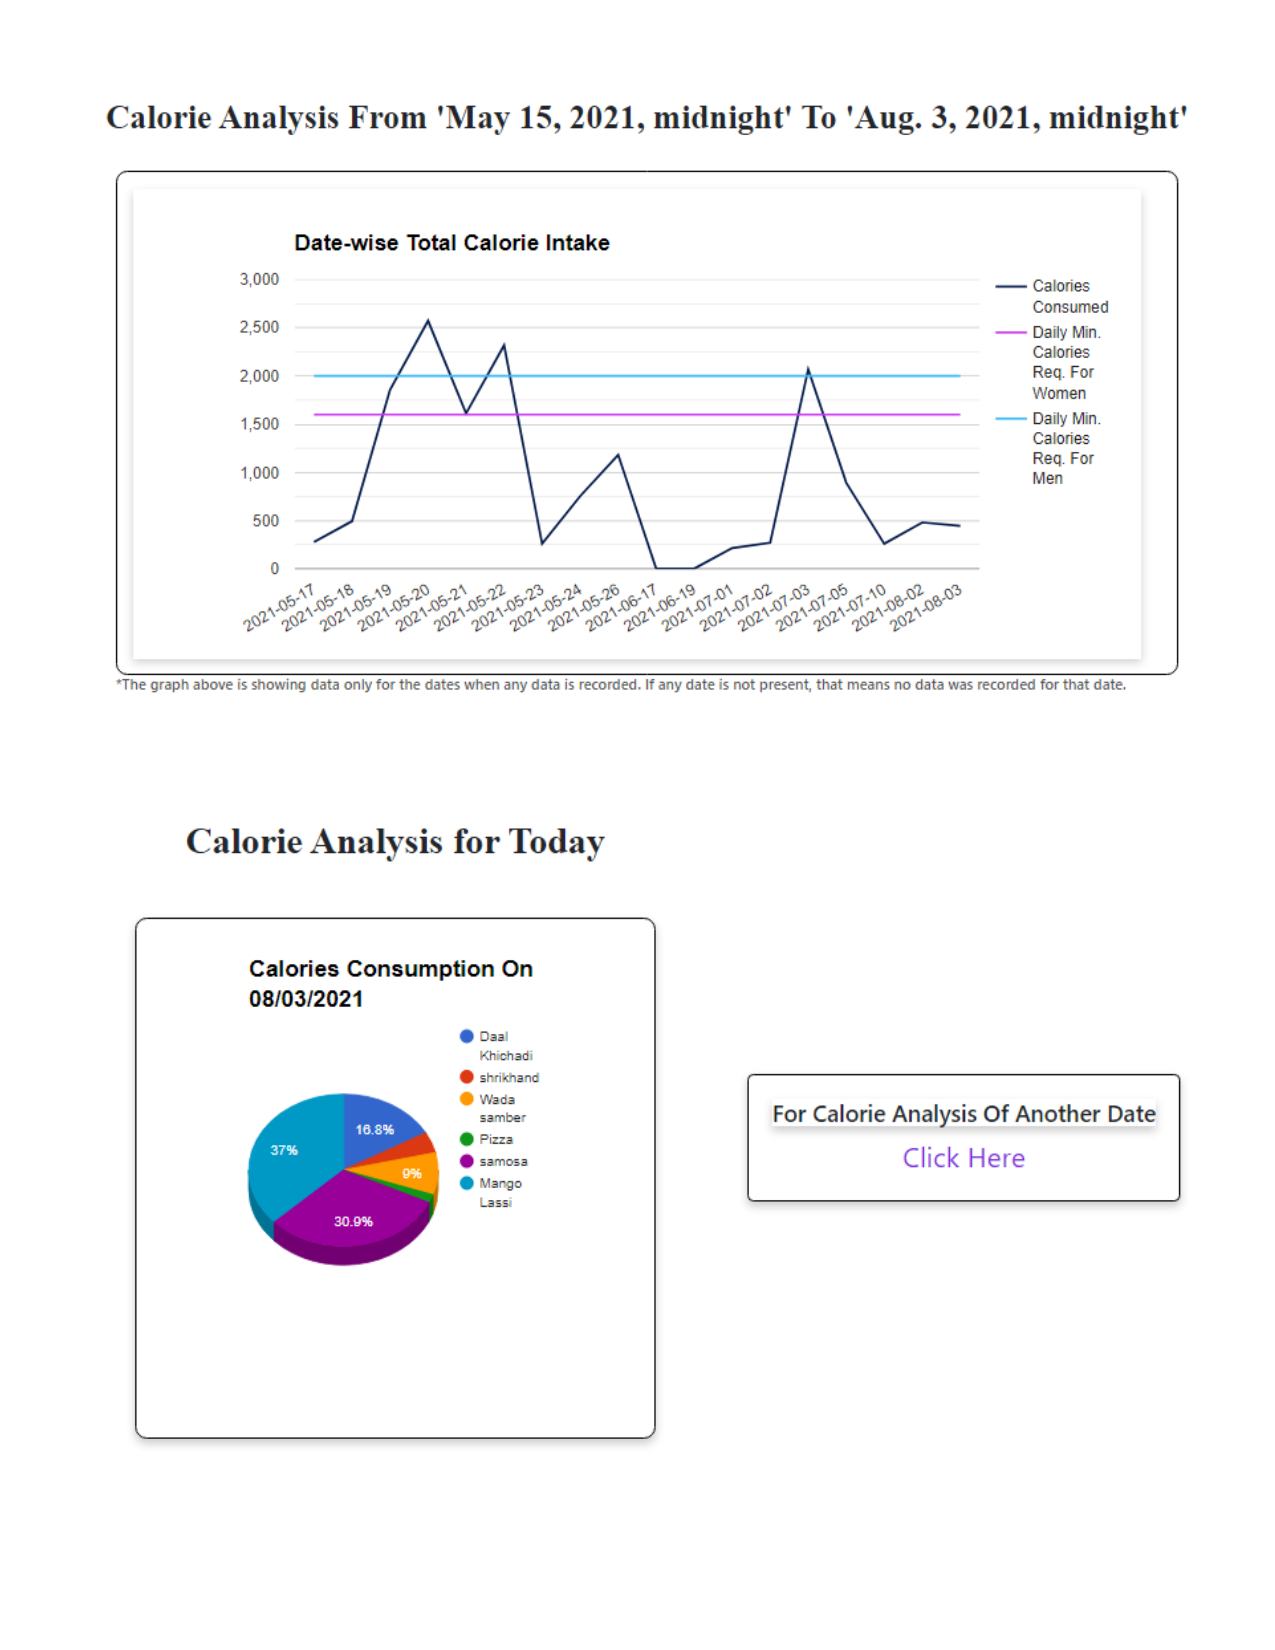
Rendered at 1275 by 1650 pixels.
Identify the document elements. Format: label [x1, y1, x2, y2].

picture [86, 793, 1212, 1487]
picture [75, 75, 1200, 719]
